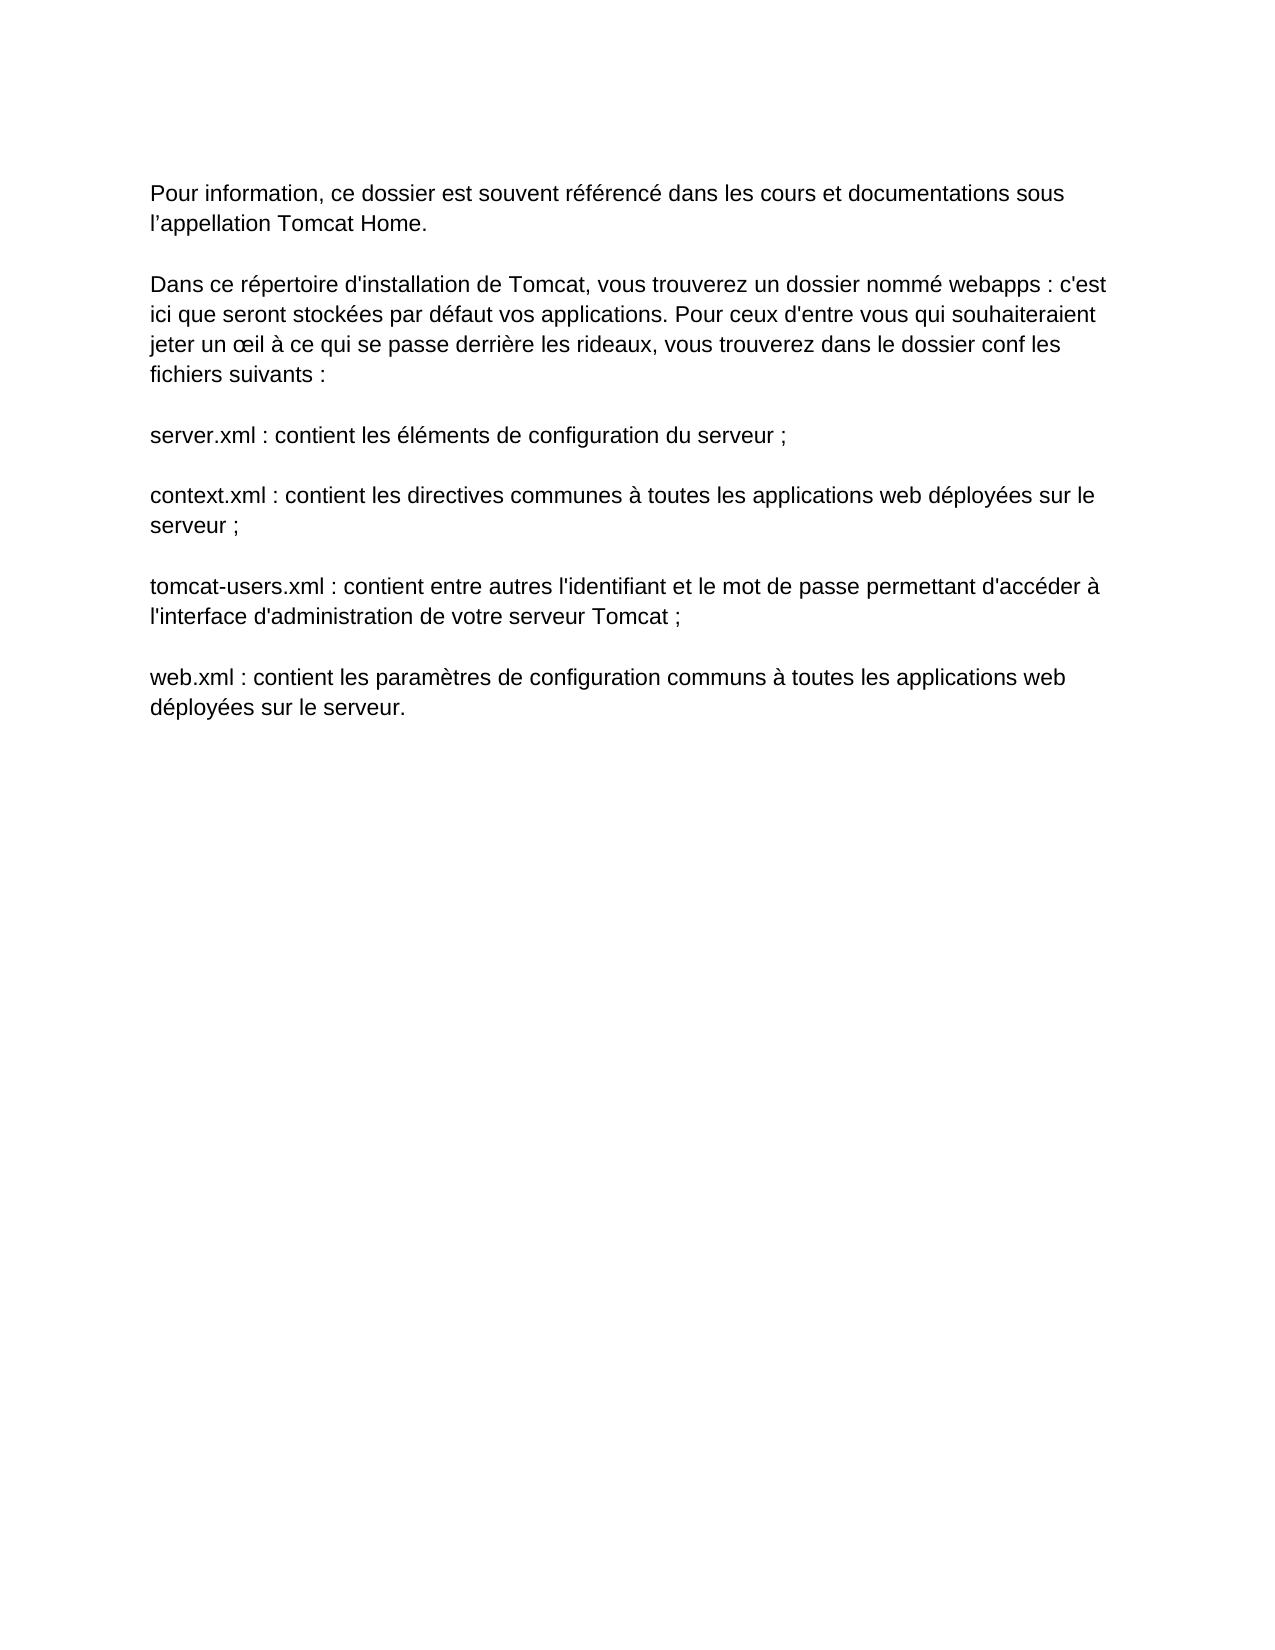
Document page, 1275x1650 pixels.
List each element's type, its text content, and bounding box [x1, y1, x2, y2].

text tomcat-users.xml : contient entre autres l'identifiant et le mot de passe permettant d'accéder à l'interface d'administration de votre serveur Tomcat ; [150, 573, 1125, 629]
text Pour information, ce dossier est souvent référencé dans les cours et documentations sous l’appellation Tomcat Home. [150, 180, 1125, 237]
text context.xml : contient les directives communes à toutes les applications web déployées sur le serveur ; [150, 482, 1125, 539]
text web.xml : contient les paramètres de configuration communs à toutes les applications web déployées sur le serveur. [150, 663, 1125, 720]
text server.xml : contient les éléments de configuration du serveur ; [150, 422, 1125, 448]
text Dans ce répertoire d'installation de Tomcat, vous trouverez un dossier nommé webapps : c'est ici que seront stockées par défaut vos applications. Pour ceux d'entre vous qui souhaiteraient jeter un œil à ce qui se passe derrière les rideaux, vous trouverez dans le dossier conf les fichiers suivants : [150, 271, 1125, 388]
